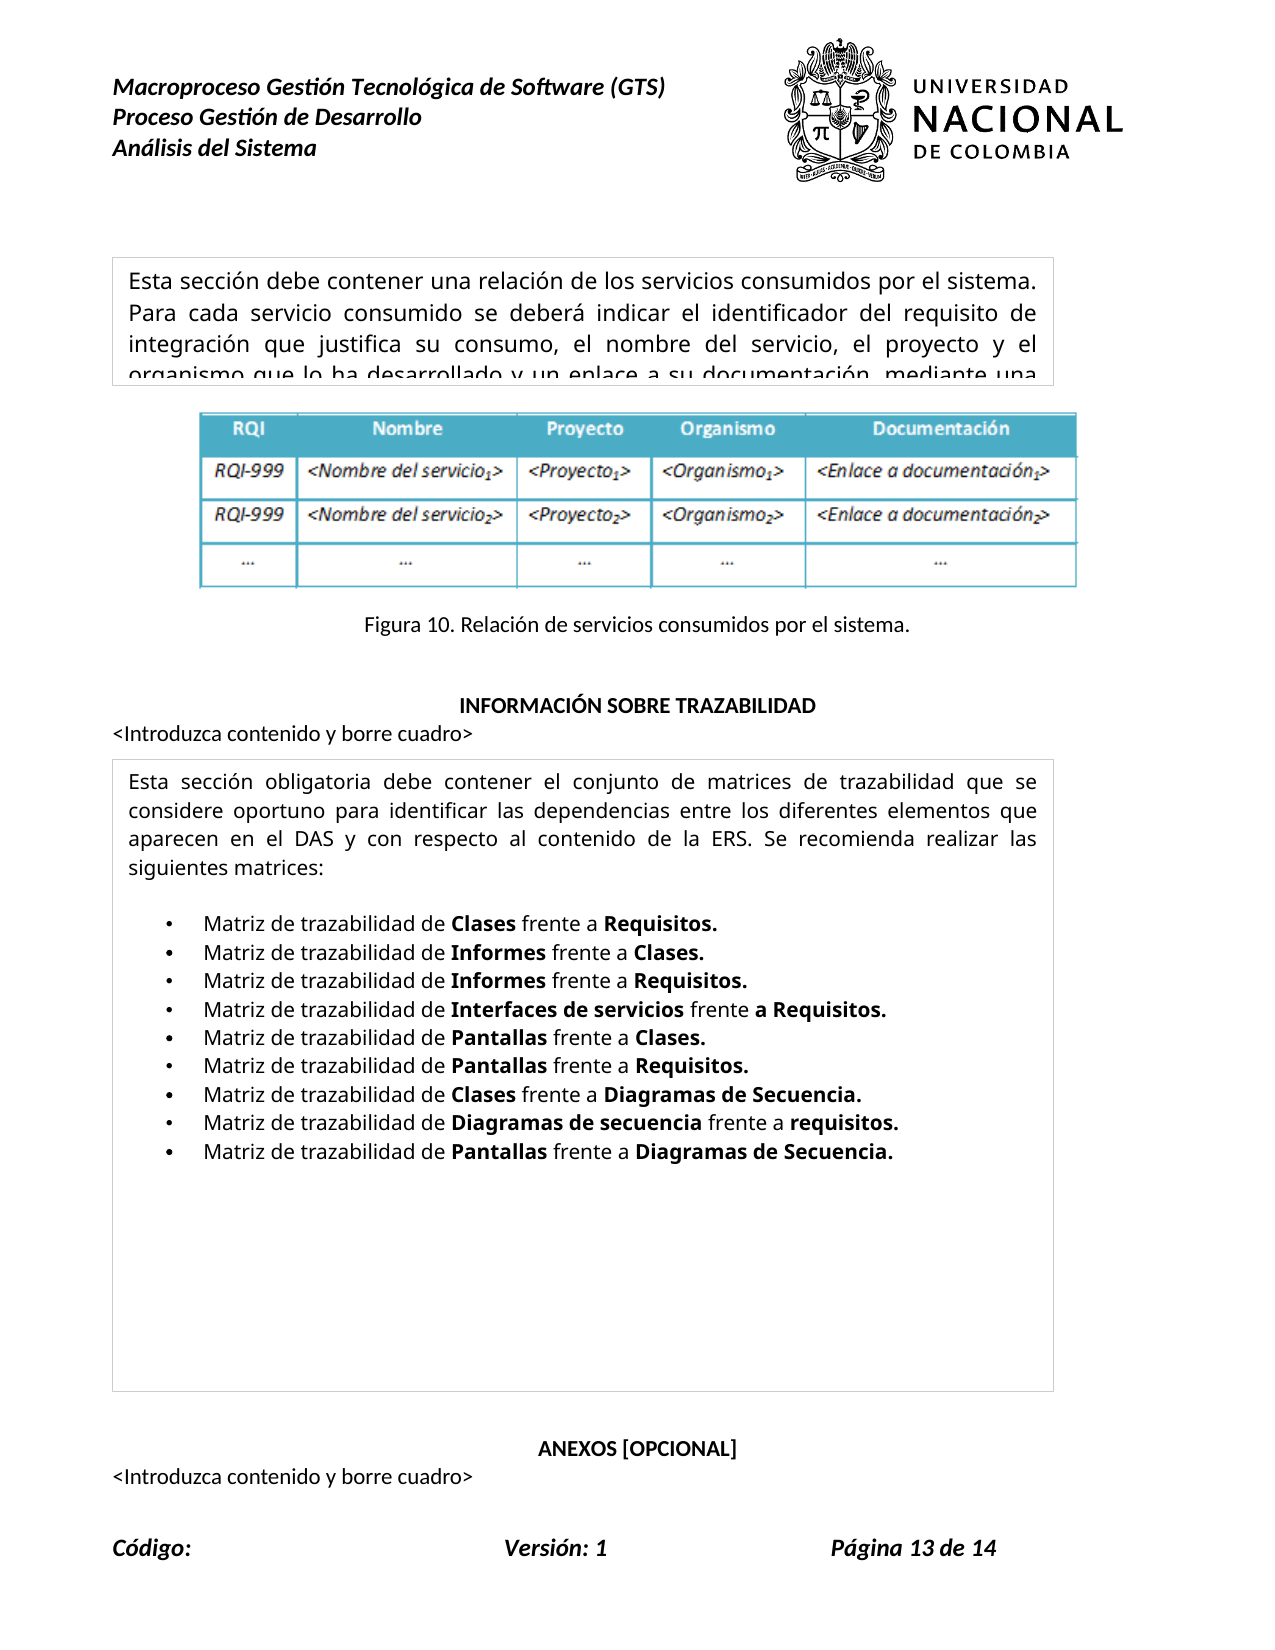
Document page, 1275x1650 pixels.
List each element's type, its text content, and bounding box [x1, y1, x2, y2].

picture [183, 399, 1092, 598]
picture [748, 2, 1158, 218]
text <Introduzca contenido y borre cuadro> [112, 719, 1162, 747]
subtitle ANEXOS [OPCIONAL] [112, 1434, 1162, 1462]
subtitle INFORMACIÓN SOBRE TRAZABILIDAD [112, 691, 1162, 719]
text <Introduzca contenido y borre cuadro> [112, 1462, 1162, 1490]
